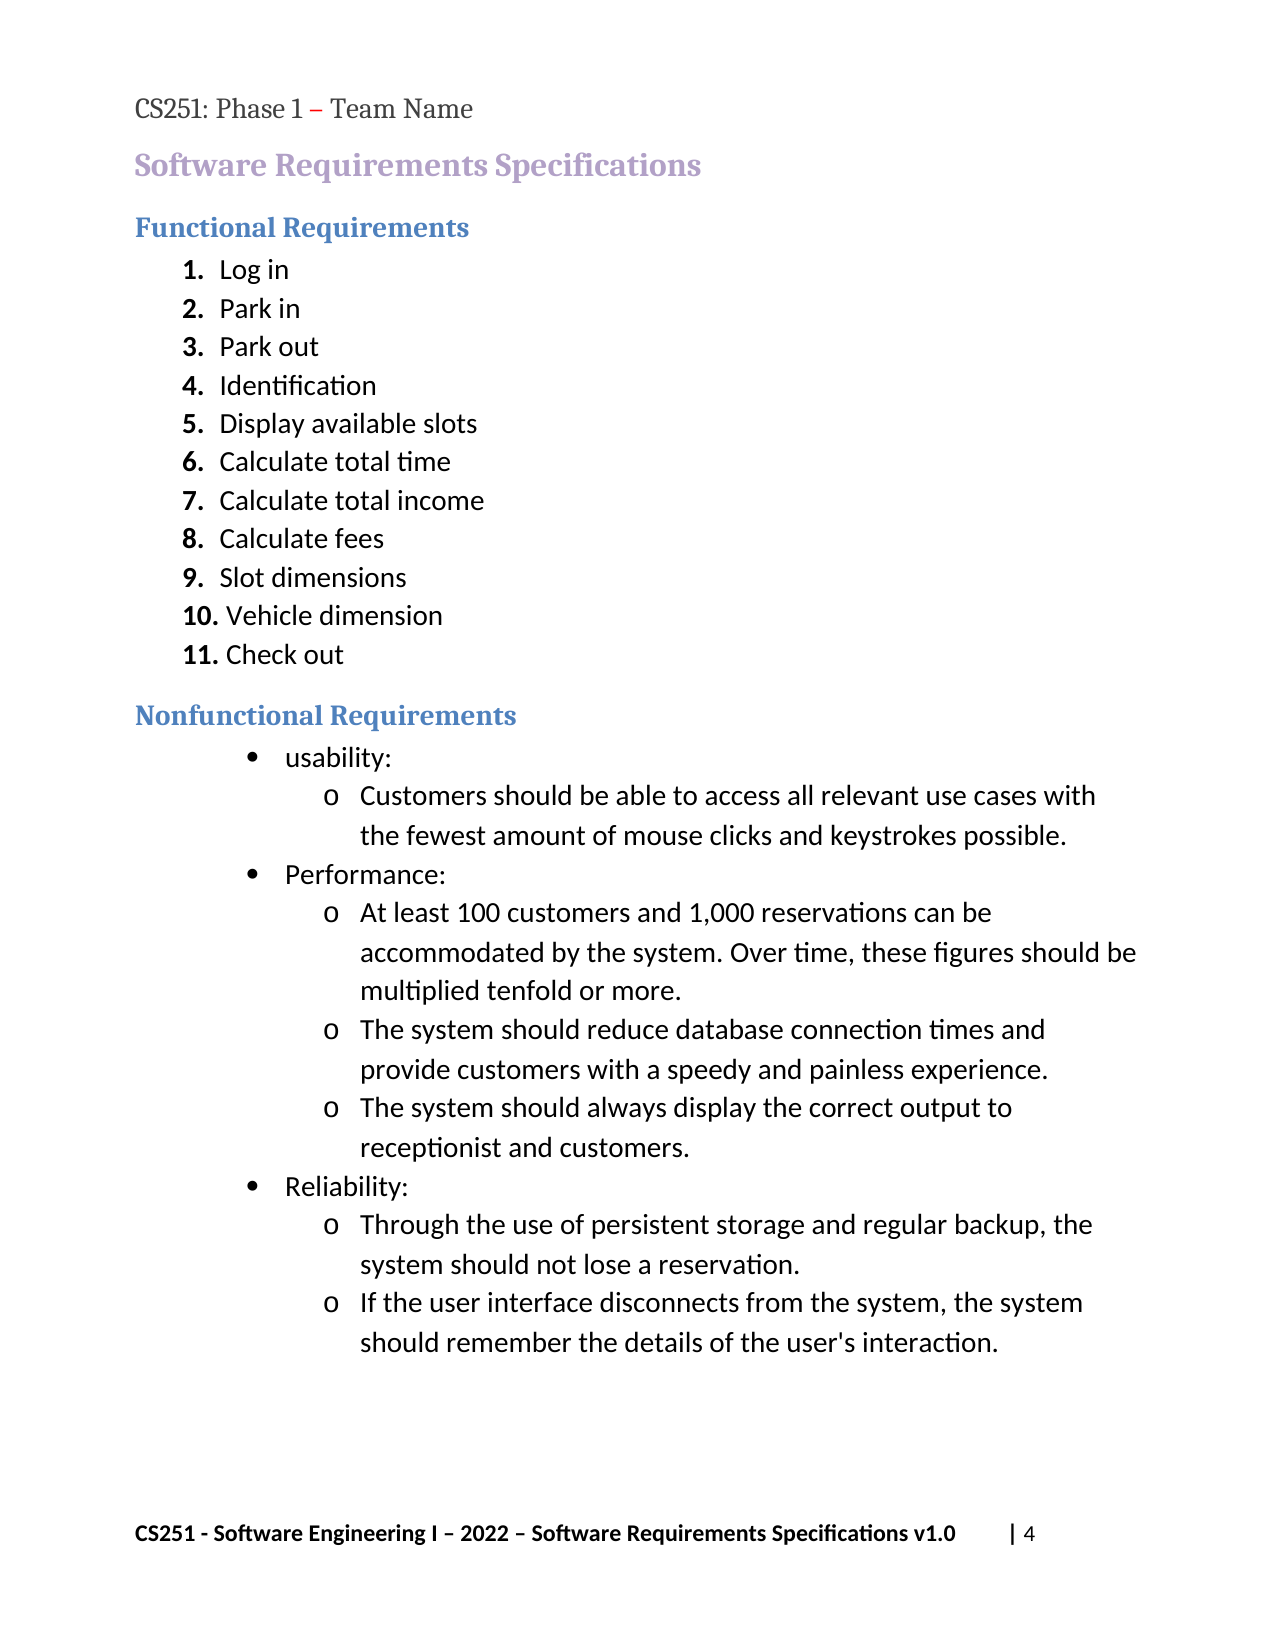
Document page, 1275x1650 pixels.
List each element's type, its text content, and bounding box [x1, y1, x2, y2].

list The system should always display the correct output to receptionist and customers. [322, 1089, 1140, 1165]
list Calculate total time [182, 443, 1140, 479]
list Park out [182, 328, 1140, 364]
list Performance: [247, 856, 1140, 891]
list Through the use of persistent storage and regular backup, the system should not lose a reservation. [322, 1206, 1140, 1282]
subtitle Functional Requirements [135, 212, 1140, 245]
list The system should reduce database connection times and provide customers with a speedy and painless experience. [322, 1011, 1140, 1086]
list Calculate total income [182, 482, 1140, 518]
list Identification [182, 367, 1140, 402]
list Vehicle dimension [182, 597, 1140, 633]
list Log in [182, 251, 1140, 287]
list Slot dimensions [182, 559, 1140, 594]
list Check out [182, 636, 1140, 671]
list usability: [247, 739, 1140, 774]
subtitle Nonfunctional Requirements [135, 699, 1140, 733]
list Customers should be able to access all relevant use cases with the fewest amount of mouse clicks and keystrokes possible. [322, 777, 1140, 853]
list Reliability: [247, 1168, 1140, 1203]
list Park in [182, 290, 1140, 325]
list At least 100 customers and 1,000 reservations can be accommodated by the system. Over time, these figures should be multiplied tenfold or more. [322, 894, 1140, 1008]
list Display available slots [182, 405, 1140, 441]
list If the user interface disconnects from the system, the system should remember the details of the user's interaction. [322, 1284, 1140, 1360]
list Calculate fees [182, 520, 1140, 556]
